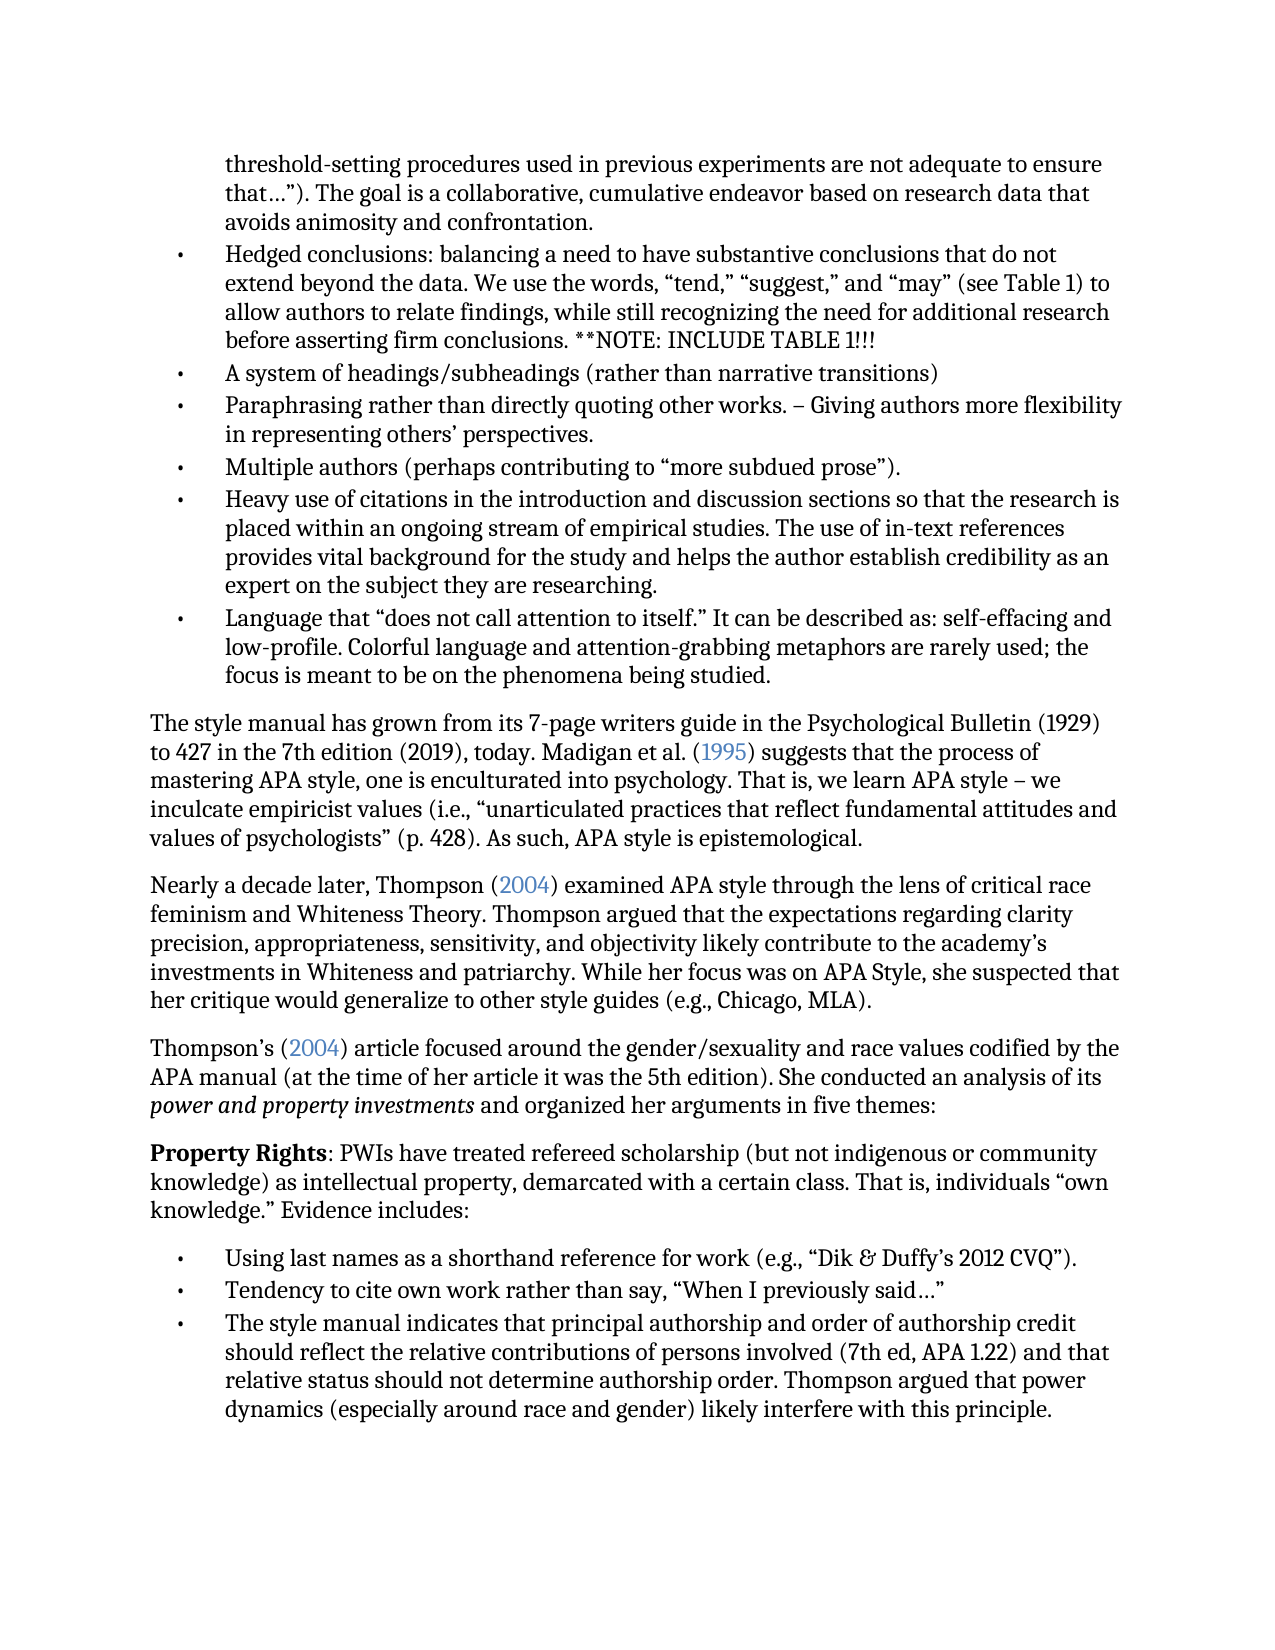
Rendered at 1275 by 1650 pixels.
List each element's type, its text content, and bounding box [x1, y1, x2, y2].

list Hedged conclusions: balancing a need to have substantive conclusions that do not extend beyond the data. We use the words, “tend,” “suggest,” and “may” (see Table 1) to allow authors to relate findings, while still recognizing the need for additional research before asserting firm conclusions. **NOTE: INCLUDE TABLE 1!!! [175, 240, 1125, 355]
text Nearly a decade later, Thompson (2004) examined APA style through the lens of critical race feminism and Whiteness Theory. Thompson argued that the expectations regarding clarity precision, appropriateness, sensitivity, and objectivity likely contribute to the academy’s investments in Whiteness and patriarchy. While her focus was on APA Style, she suspected that her critique would generalize to other style guides (e.g., Chicago, MLA). [150, 871, 1125, 1015]
list Using last names as a shorthand reference for work (e.g., “Dik & Duffy’s 2012 CVQ”). [175, 1244, 1125, 1272]
list Heavy use of citations in the introduction and discussion sections so that the research is placed within an ongoing stream of empirical studies. The use of in-text references provides vital background for the study and helps the author establish credibility as an expert on the subject they are researching. [175, 485, 1125, 600]
list A system of headings/subheadings (rather than narrative transitions) [175, 359, 1125, 387]
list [175, 150, 1125, 236]
text The style manual has grown from its 7-page writers guide in the Psychological Bulletin (1929) to 427 in the 7th edition (2019), today. Madigan et al. (1995) suggests that the process of mastering APA style, one is enculturated into psychology. That is, we learn APA style – we inculcate empiricist values (i.e., “unarticulated practices that reflect fundamental attitudes and values of psychologists” (p. 428). As such, APA style is epistemological. [150, 709, 1125, 852]
list Multiple authors (perhaps contributing to “more subdued prose”). [175, 452, 1125, 481]
list Paraphrasing rather than directly quoting other works. – Giving authors more flexibility in representing others’ perspectives. [175, 391, 1125, 449]
text Thompson’s (2004) article focused around the gender/sexuality and race values codified by the APA manual (at the time of her article it was the 5th edition). She conducted an analysis of its power and property investments and organized her arguments in five themes: [150, 1034, 1125, 1120]
list The style manual indicates that principal authorship and order of authorship credit should reflect the relative contributions of persons involved (7th ed, APA 1.22) and that relative status should not determine authorship order. Thompson argued that power dynamics (especially around race and gender) likely interfere with this principle. [175, 1309, 1125, 1424]
list Tendency to cite own work rather than say, “When I previously said…” [175, 1276, 1125, 1305]
text Property Rights: PWIs have treated refereed scholarship (but not indigenous or community knowledge) as intellectual property, demarcated with a certain class. That is, individuals “own knowledge.” Evidence includes: [150, 1139, 1125, 1225]
list Language that “does not call attention to itself.” It can be described as: self-effacing and low-profile. Colorful language and attention-grabbing metaphors are rarely used; the focus is meant to be on the phenomena being studied. [175, 604, 1125, 690]
